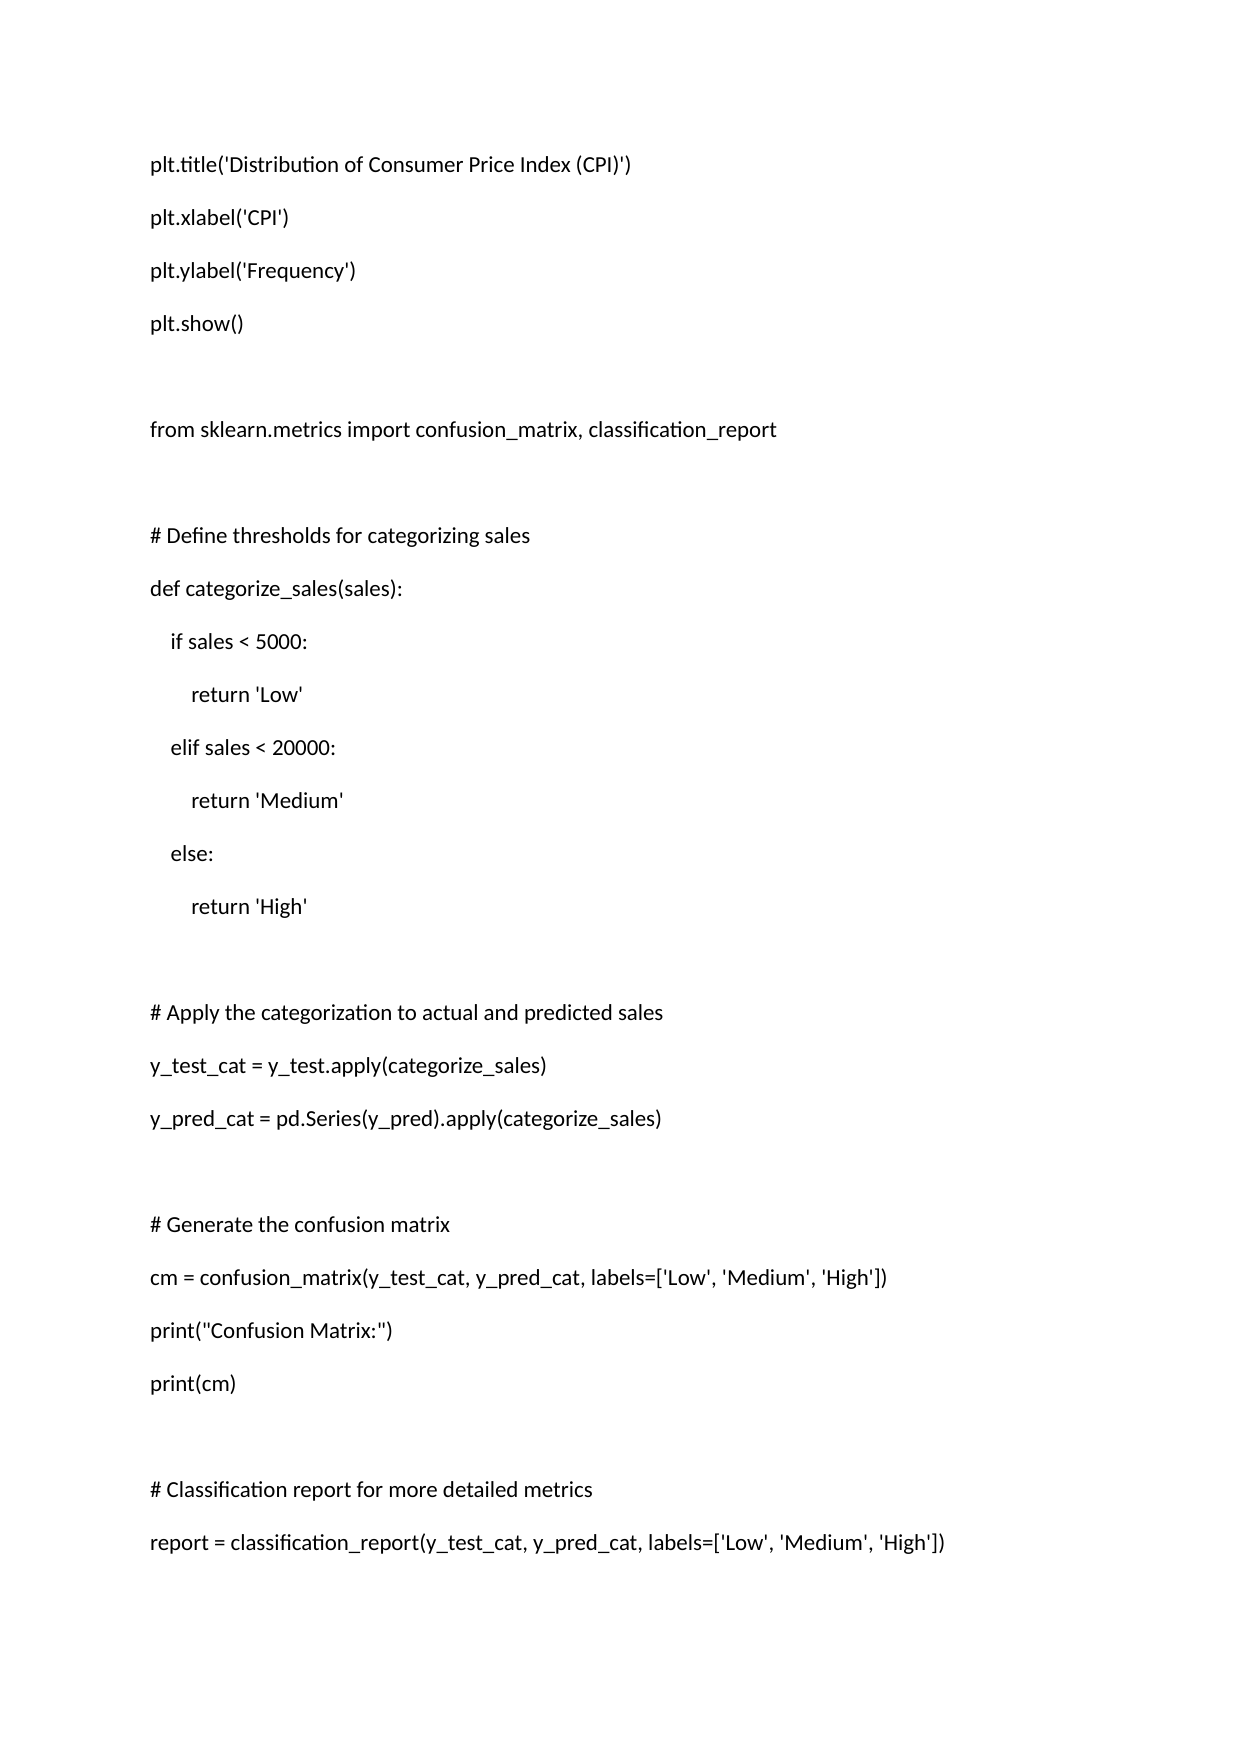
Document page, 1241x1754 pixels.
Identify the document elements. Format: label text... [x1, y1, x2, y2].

text plt.show() [150, 309, 1090, 337]
text y_test_cat = y_test.apply(categorize_sales) [150, 1051, 1090, 1079]
text # Generate the confusion matrix [150, 1210, 1090, 1238]
text # Define thresholds for categorizing sales [150, 521, 1090, 549]
text print("Confusion Matrix:") [150, 1316, 1090, 1344]
text # Classification report for more detailed metrics [150, 1476, 1090, 1503]
text # Apply the categorization to actual and predicted sales [150, 998, 1090, 1026]
text from sklearn.metrics import confusion_matrix, classification_report [150, 415, 1090, 443]
text cm = confusion_matrix(y_test_cat, y_pred_cat, labels=['Low', 'Medium', 'High']) [150, 1263, 1090, 1291]
text def categorize_sales(sales): [150, 574, 1090, 602]
text y_pred_cat = pd.Series(y_pred).apply(categorize_sales) [150, 1104, 1090, 1132]
text return 'Low' [150, 680, 1090, 708]
text else: [150, 839, 1090, 867]
text return 'Medium' [150, 786, 1090, 814]
text return 'High' [150, 892, 1090, 920]
text plt.xlabel('CPI') [150, 203, 1090, 231]
text plt.ylabel('Frequency') [150, 256, 1090, 284]
text plt.title('Distribution of Consumer Price Index (CPI)') [150, 150, 1090, 178]
text if sales < 5000: [150, 627, 1090, 655]
text print(cm) [150, 1369, 1090, 1397]
text report = classification_report(y_test_cat, y_pred_cat, labels=['Low', 'Medium', 'High']) [150, 1528, 1090, 1557]
text elif sales < 20000: [150, 733, 1090, 761]
